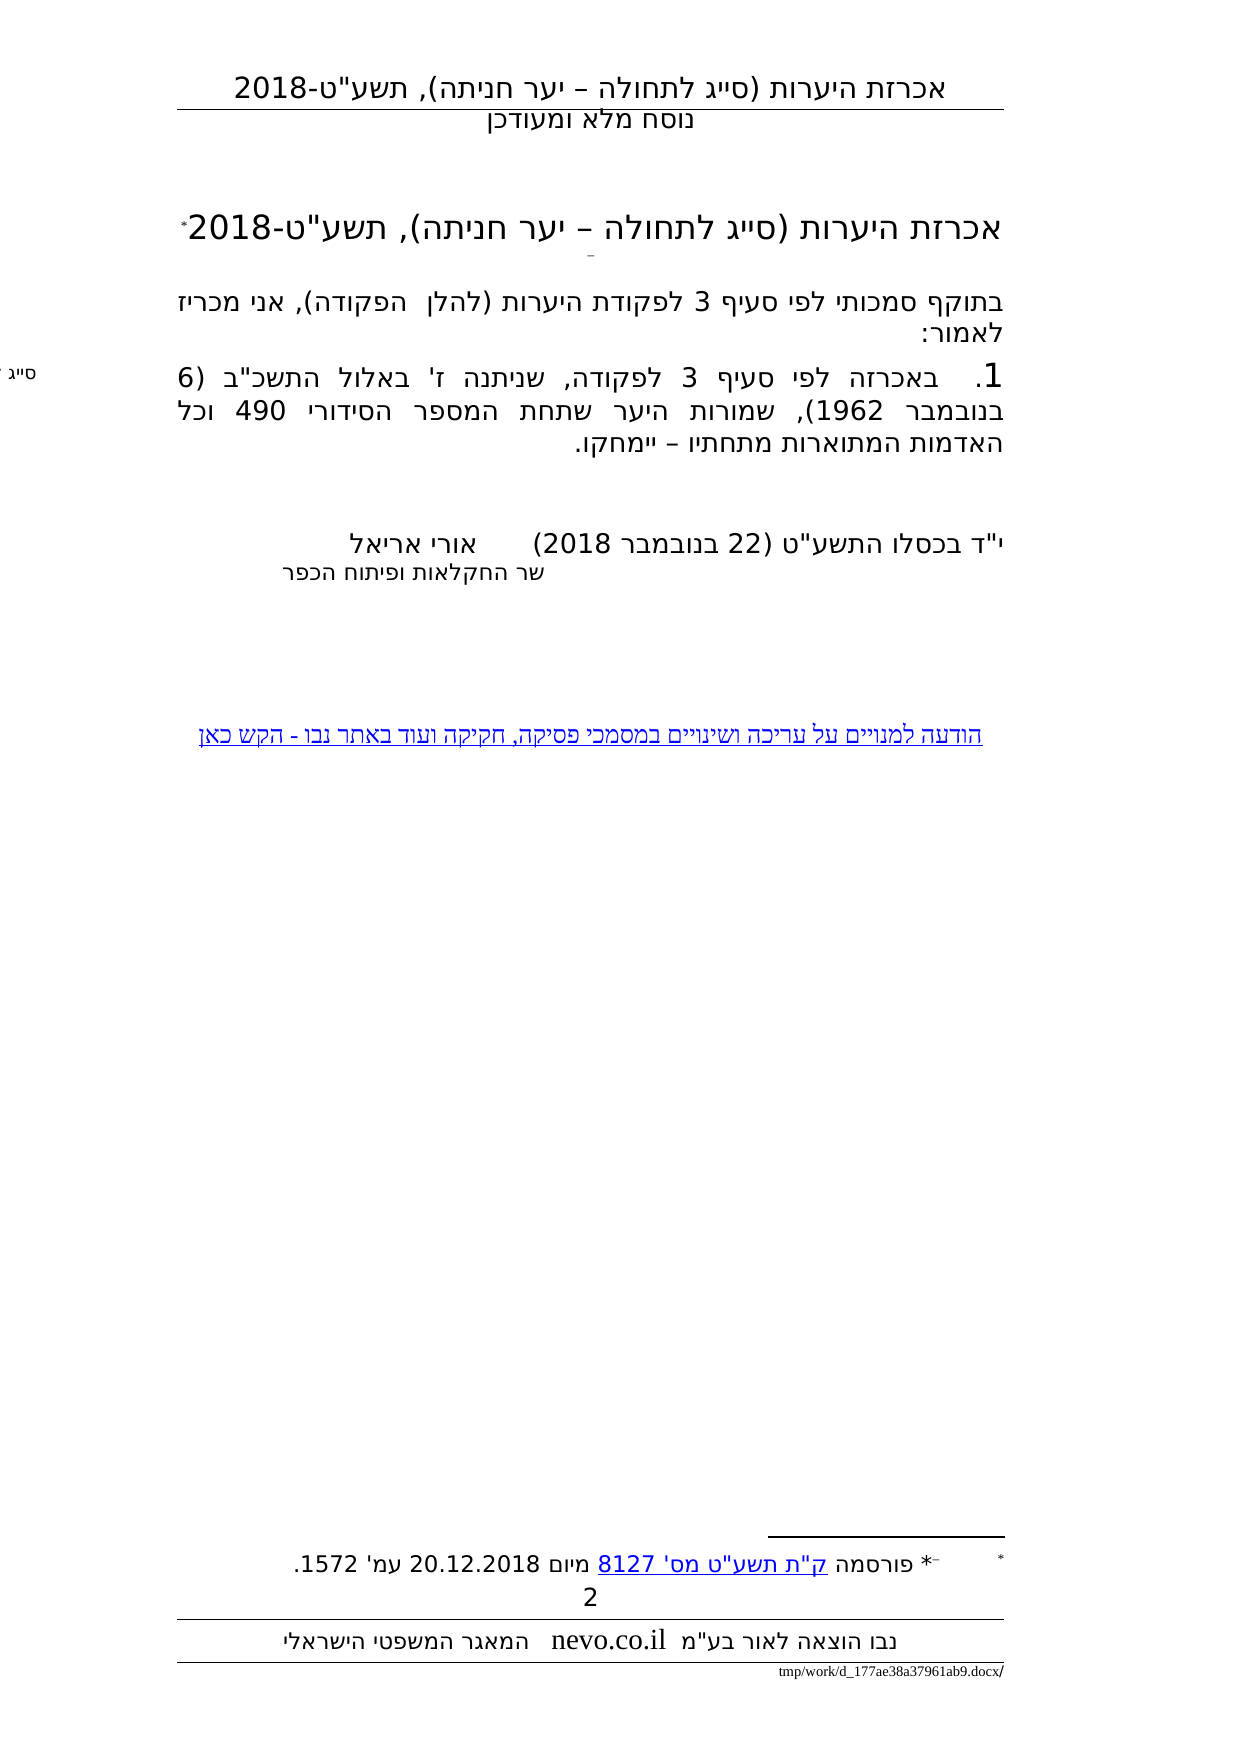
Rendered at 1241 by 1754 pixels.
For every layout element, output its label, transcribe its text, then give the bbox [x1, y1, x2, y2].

text בתוקף סמכותי לפי סעיף 3 לפקודת היערות (להלן – הפקודה), אני מכריז לאמור: [177, 286, 1004, 349]
text הודעה למנויים על עריכה ושינויים במסמכי פסיקה, חקיקה ועוד באתר נבו - הקש כאן [177, 720, 1004, 749]
text אכרזת היערות (סייג לתחולה – יער חניתה), תשע"ט-2018* [177, 208, 1004, 273]
text שר החקלאות ופיתוח הכפר [177, 559, 1004, 586]
text י"ד בכסלו התשע"ט (22 בנובמבר 2018) אורי אריאל [177, 528, 1004, 559]
text 1. באכרזה לפי סעיף 3 לפקודה, שניתנה ז' באלול התשכ"ב (6 בנובמבר 1962), שמורות היער שתחת המספר הסידורי 490 וכל האדמות המתוארות מתחתיו – יימחקו. [177, 357, 1004, 458]
